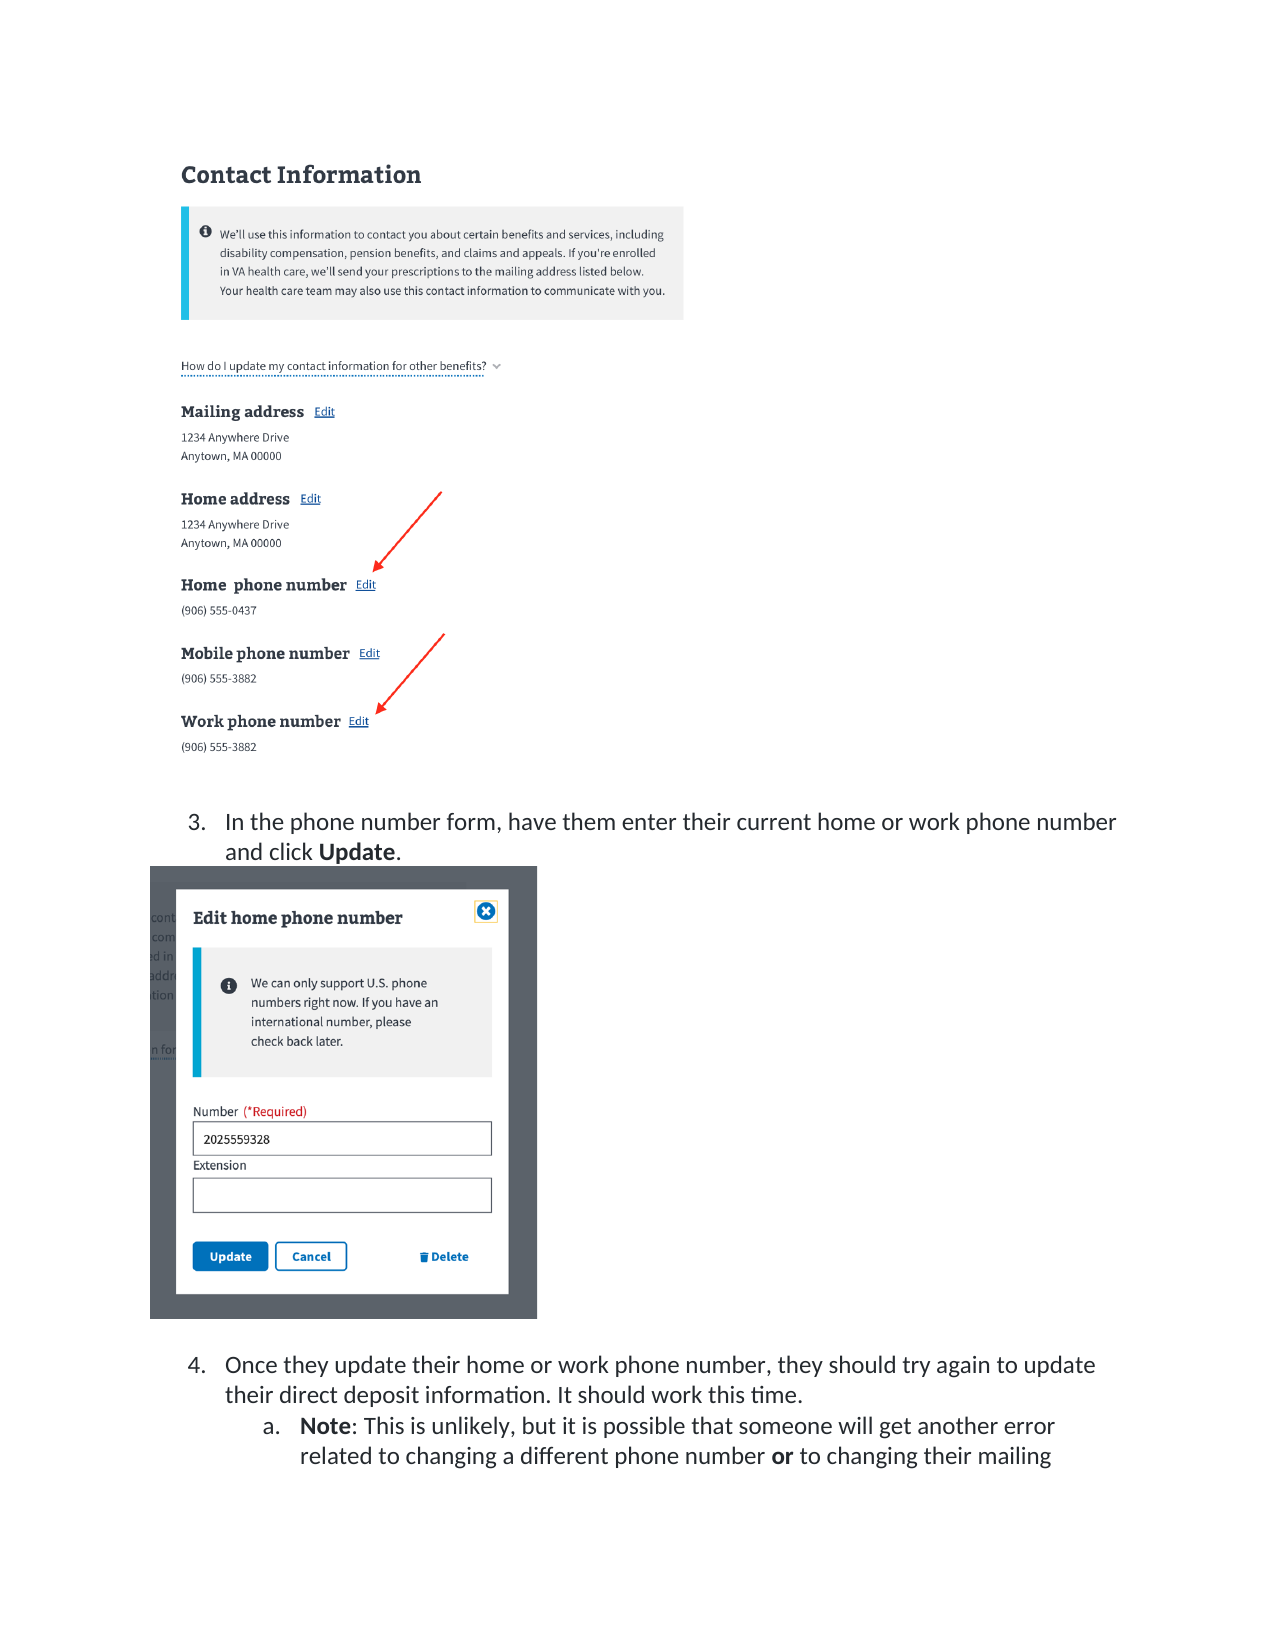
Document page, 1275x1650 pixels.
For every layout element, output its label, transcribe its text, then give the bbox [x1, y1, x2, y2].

picture [150, 866, 538, 1319]
list Once they update their home or work phone number, they should try again to update their direct deposit information. It should work this time. [187, 1349, 1125, 1410]
list In the phone number form, have them enter their current home or work phone number and click Update. [187, 806, 1125, 867]
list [262, 1410, 1125, 1471]
picture [150, 150, 720, 776]
